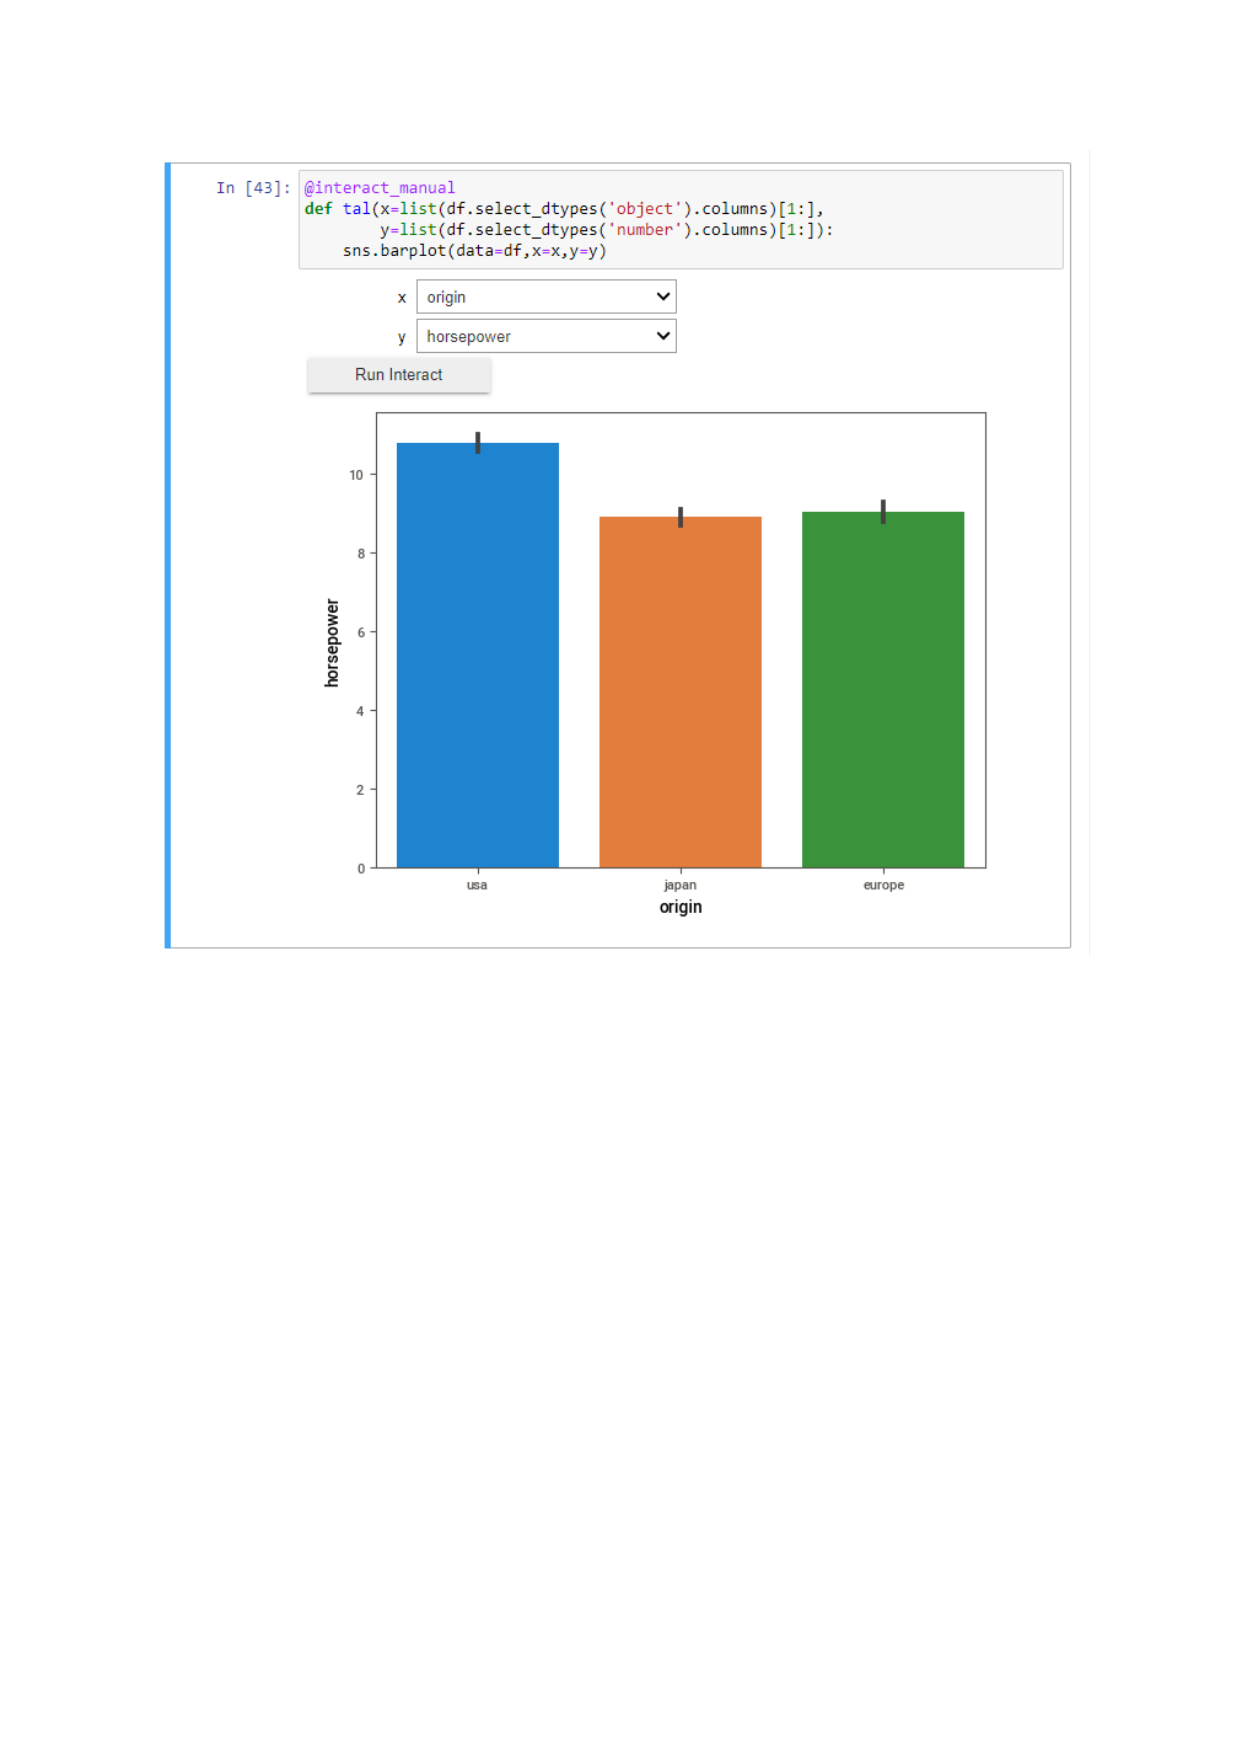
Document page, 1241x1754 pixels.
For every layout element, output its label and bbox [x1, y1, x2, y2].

picture [150, 150, 1091, 956]
